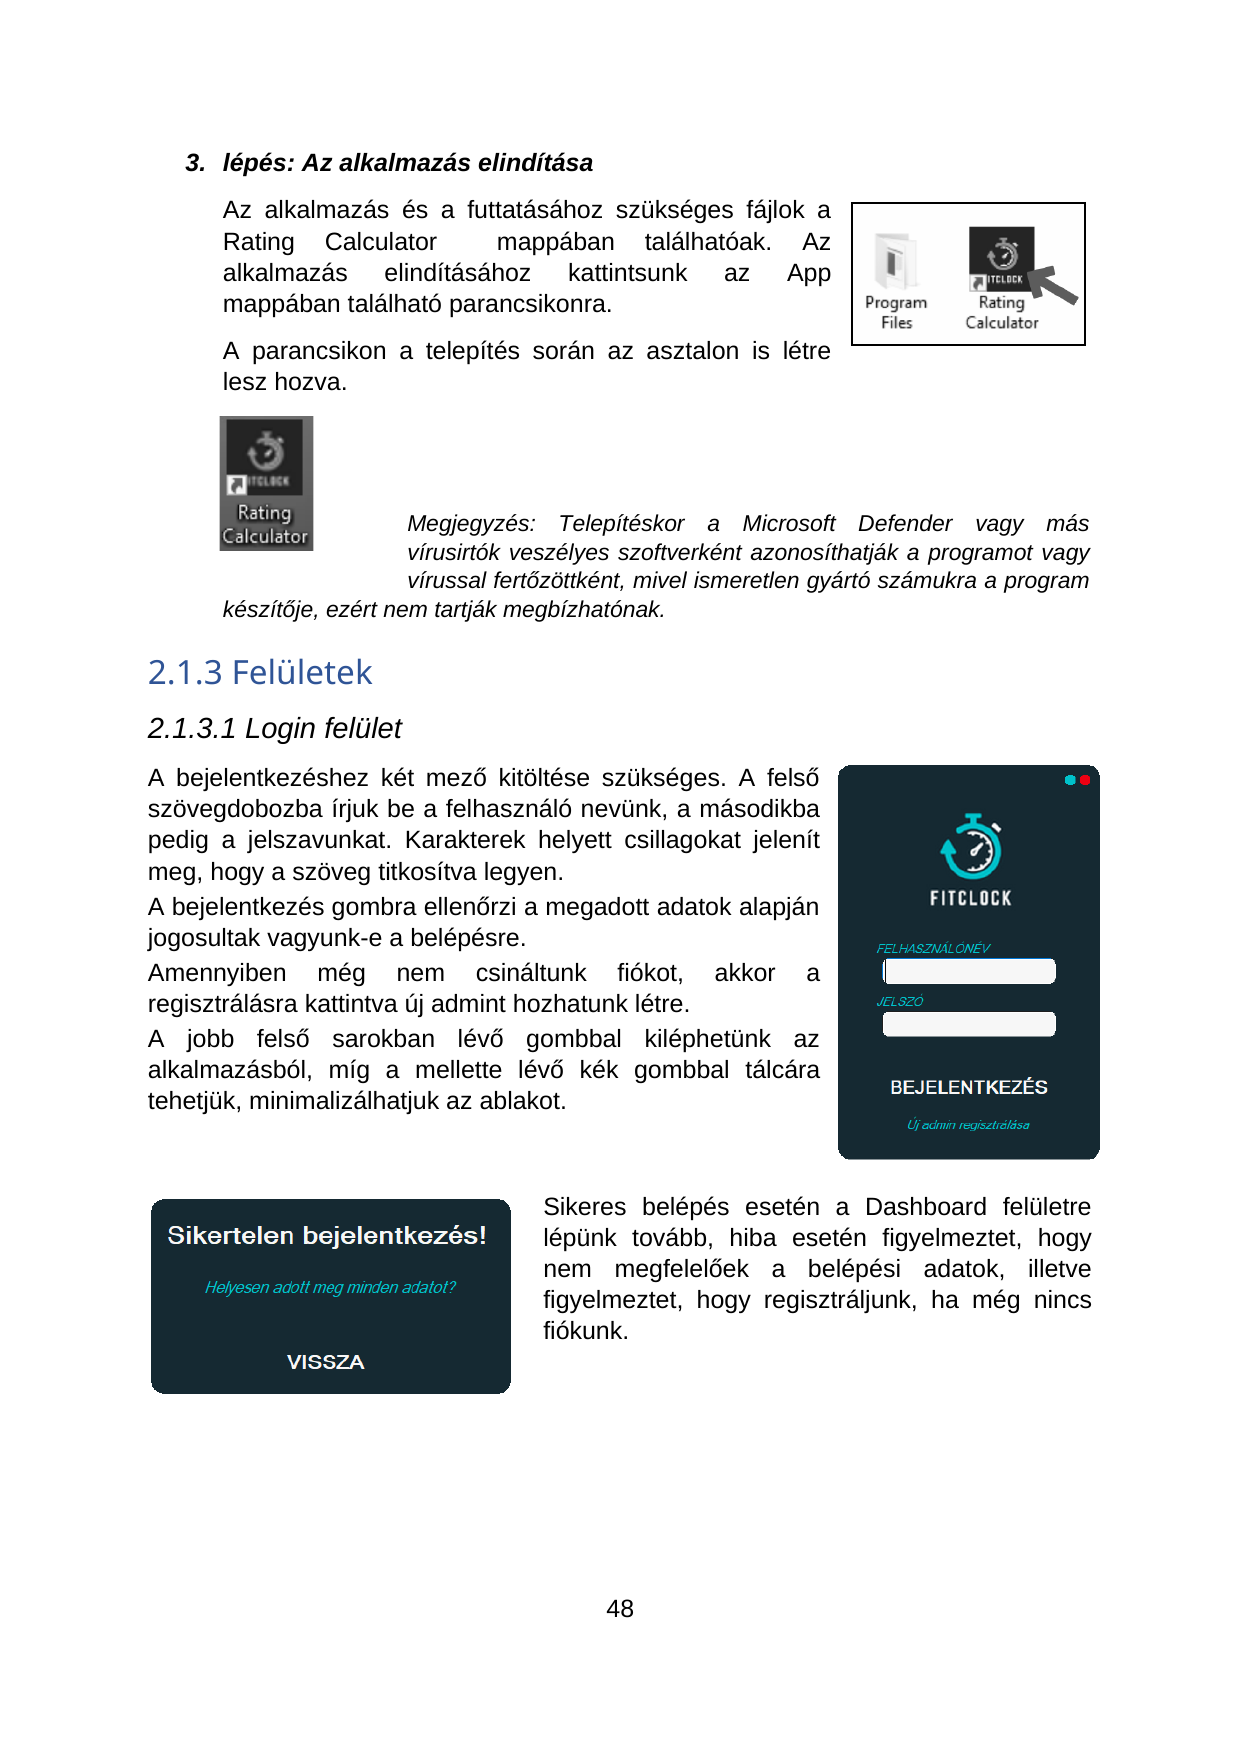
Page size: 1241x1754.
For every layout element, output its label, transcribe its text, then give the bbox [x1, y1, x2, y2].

text Amennyiben még nem csináltunk fiókot, akkor a regisztrálásra kattintva új admint hozhatunk létre. [148, 958, 830, 1018]
picture [219, 416, 314, 551]
subtitle 2.1.3 Felületek [148, 649, 1092, 694]
text A bejelentkezés gombra ellenőrzi a megadott adatok alapján jogosultak vagyunk-e a belépésre. [148, 892, 830, 952]
text Sikeres belépés esetén a Dashboard felületre lépünk tovább, hiba esetén figyelmeztet, hogy nem megfelelőek a belépési adatok, illetve figyelmeztet, hogy regisztráljunk, ha még nincs fiókunk. [534, 1192, 1092, 1345]
text A jobb felső sarokban lévő gombbal kiléphetünk az alkalmazásból, míg a mellette lévő kék gombbal tálcára tehetjük, minimalizálhatjuk az ablakot. [148, 1024, 830, 1115]
picture [853, 204, 1084, 344]
picture [830, 762, 1111, 1167]
list lépés: Az alkalmazás elindítása [185, 148, 1092, 176]
text A bejelentkezéshez két mező kitöltése szükséges. A felső szövegdobozba írjuk be a felhasználó nevünk, a másodikba pedig a jelszavunkat. Karakterek helyett csillagokat jelenít meg, hogy a szöveg titkosítva legyen. [148, 763, 830, 885]
text 2.1.3.1 Login felület [148, 711, 1092, 744]
text A parancsikon a telepítés során az asztalon is létre lesz hozva. [223, 336, 1092, 396]
picture [130, 1192, 534, 1404]
text Megjegyzés: Telepítéskor a Microsoft Defender vagy más vírusirtók veszélyes szoftverként azonosíthatják a programot vagy vírussal fertőzöttként, mivel ismeretlen gyártó számukra a program készítője, ezért nem tartják megbízhatónak. [223, 510, 1092, 622]
text Az alkalmazás és a futtatásához szükséges fájlok a Rating Calculator mappában találhatóak. Az alkalmazás elindításához kattintsunk az App mappában található parancsikonra. [223, 195, 1092, 317]
